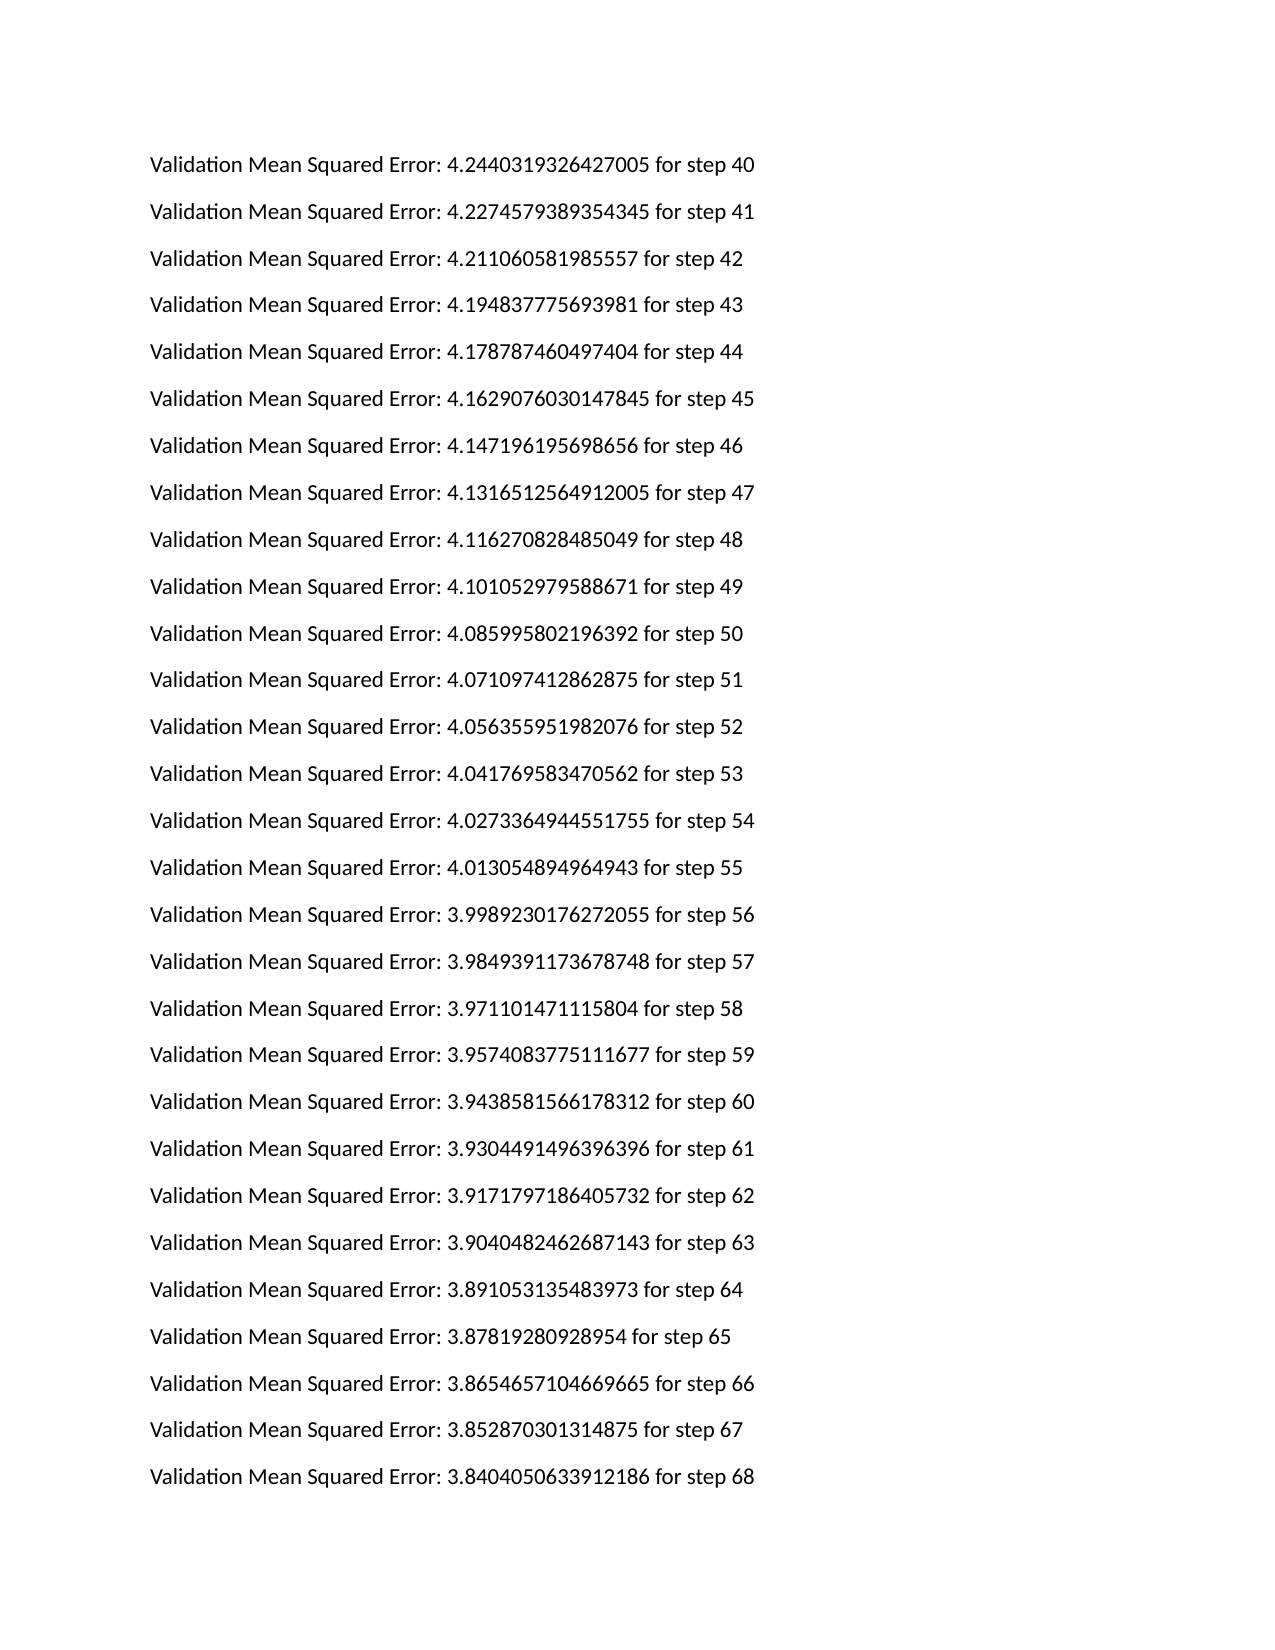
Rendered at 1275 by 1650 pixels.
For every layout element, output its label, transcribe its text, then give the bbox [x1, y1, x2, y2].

text Validation Mean Squared Error: 3.9849391173678748 for step 57 [150, 947, 1125, 975]
text Validation Mean Squared Error: 4.116270828485049 for step 48 [150, 525, 1125, 553]
text Validation Mean Squared Error: 4.013054894964943 for step 55 [150, 853, 1125, 881]
text Validation Mean Squared Error: 4.0273364944551755 for step 54 [150, 806, 1125, 834]
text Validation Mean Squared Error: 4.211060581985557 for step 42 [150, 244, 1125, 272]
text Validation Mean Squared Error: 4.056355951982076 for step 52 [150, 712, 1125, 741]
text Validation Mean Squared Error: 4.178787460497404 for step 44 [150, 337, 1125, 366]
text Validation Mean Squared Error: 3.8654657104669665 for step 66 [150, 1369, 1125, 1397]
text Validation Mean Squared Error: 4.2274579389354345 for step 41 [150, 197, 1125, 225]
text Validation Mean Squared Error: 4.071097412862875 for step 51 [150, 666, 1125, 694]
text Validation Mean Squared Error: 4.101052979588671 for step 49 [150, 572, 1125, 600]
text Validation Mean Squared Error: 3.9171797186405732 for step 62 [150, 1181, 1125, 1209]
text Validation Mean Squared Error: 3.9304491496396396 for step 61 [150, 1134, 1125, 1162]
text Validation Mean Squared Error: 3.971101471115804 for step 58 [150, 994, 1125, 1022]
text Validation Mean Squared Error: 3.852870301314875 for step 67 [150, 1416, 1125, 1444]
text Validation Mean Squared Error: 4.194837775693981 for step 43 [150, 291, 1125, 319]
text Validation Mean Squared Error: 4.1316512564912005 for step 47 [150, 478, 1125, 506]
text Validation Mean Squared Error: 4.1629076030147845 for step 45 [150, 384, 1125, 412]
text Validation Mean Squared Error: 3.8404050633912186 for step 68 [150, 1462, 1125, 1491]
text Validation Mean Squared Error: 3.9438581566178312 for step 60 [150, 1087, 1125, 1116]
text Validation Mean Squared Error: 4.085995802196392 for step 50 [150, 619, 1125, 647]
text Validation Mean Squared Error: 4.2440319326427005 for step 40 [150, 150, 1125, 178]
text Validation Mean Squared Error: 4.041769583470562 for step 53 [150, 759, 1125, 787]
text Validation Mean Squared Error: 3.9574083775111677 for step 59 [150, 1041, 1125, 1069]
text Validation Mean Squared Error: 3.9989230176272055 for step 56 [150, 900, 1125, 928]
text Validation Mean Squared Error: 3.9040482462687143 for step 63 [150, 1228, 1125, 1256]
text Validation Mean Squared Error: 3.87819280928954 for step 65 [150, 1322, 1125, 1350]
text Validation Mean Squared Error: 4.147196195698656 for step 46 [150, 431, 1125, 459]
text Validation Mean Squared Error: 3.891053135483973 for step 64 [150, 1275, 1125, 1303]
